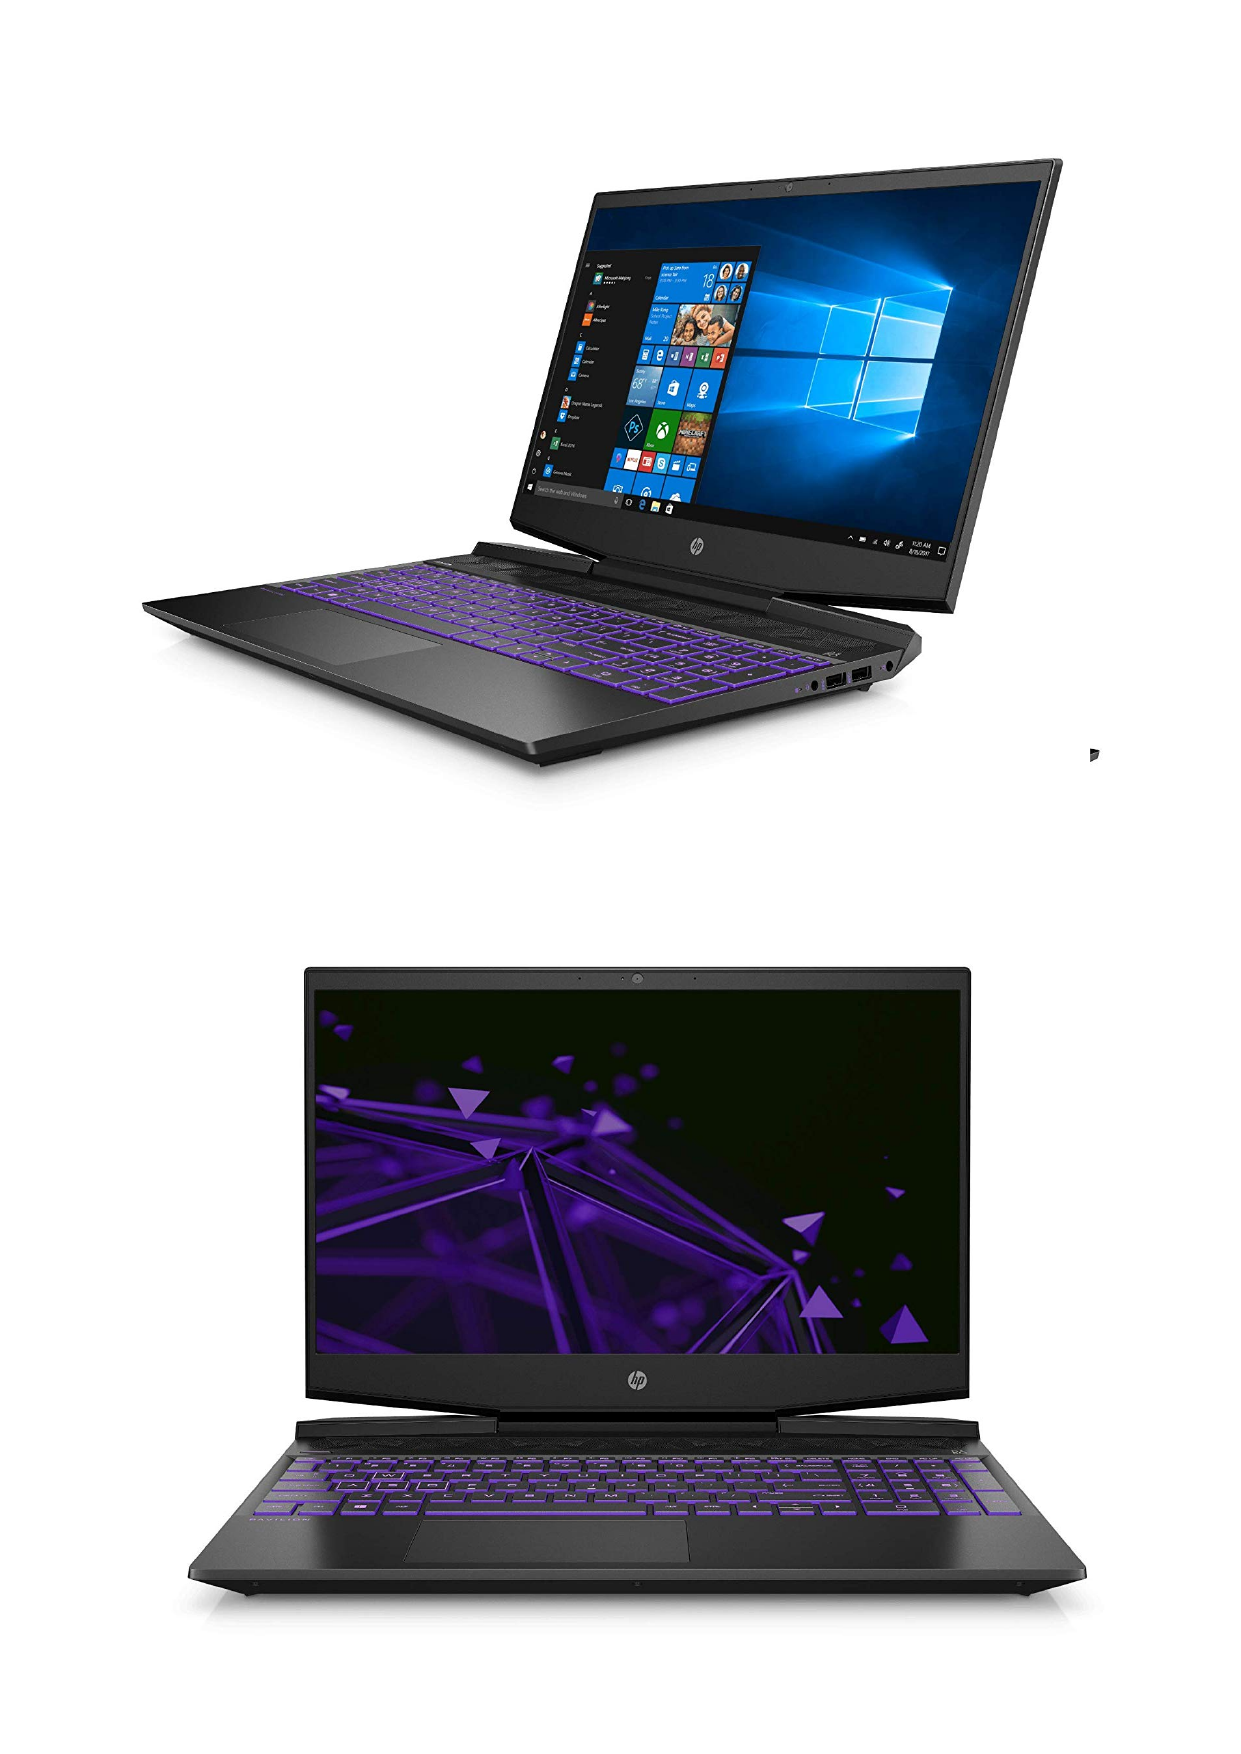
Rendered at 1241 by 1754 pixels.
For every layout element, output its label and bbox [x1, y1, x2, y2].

picture [115, 71, 1125, 1726]
